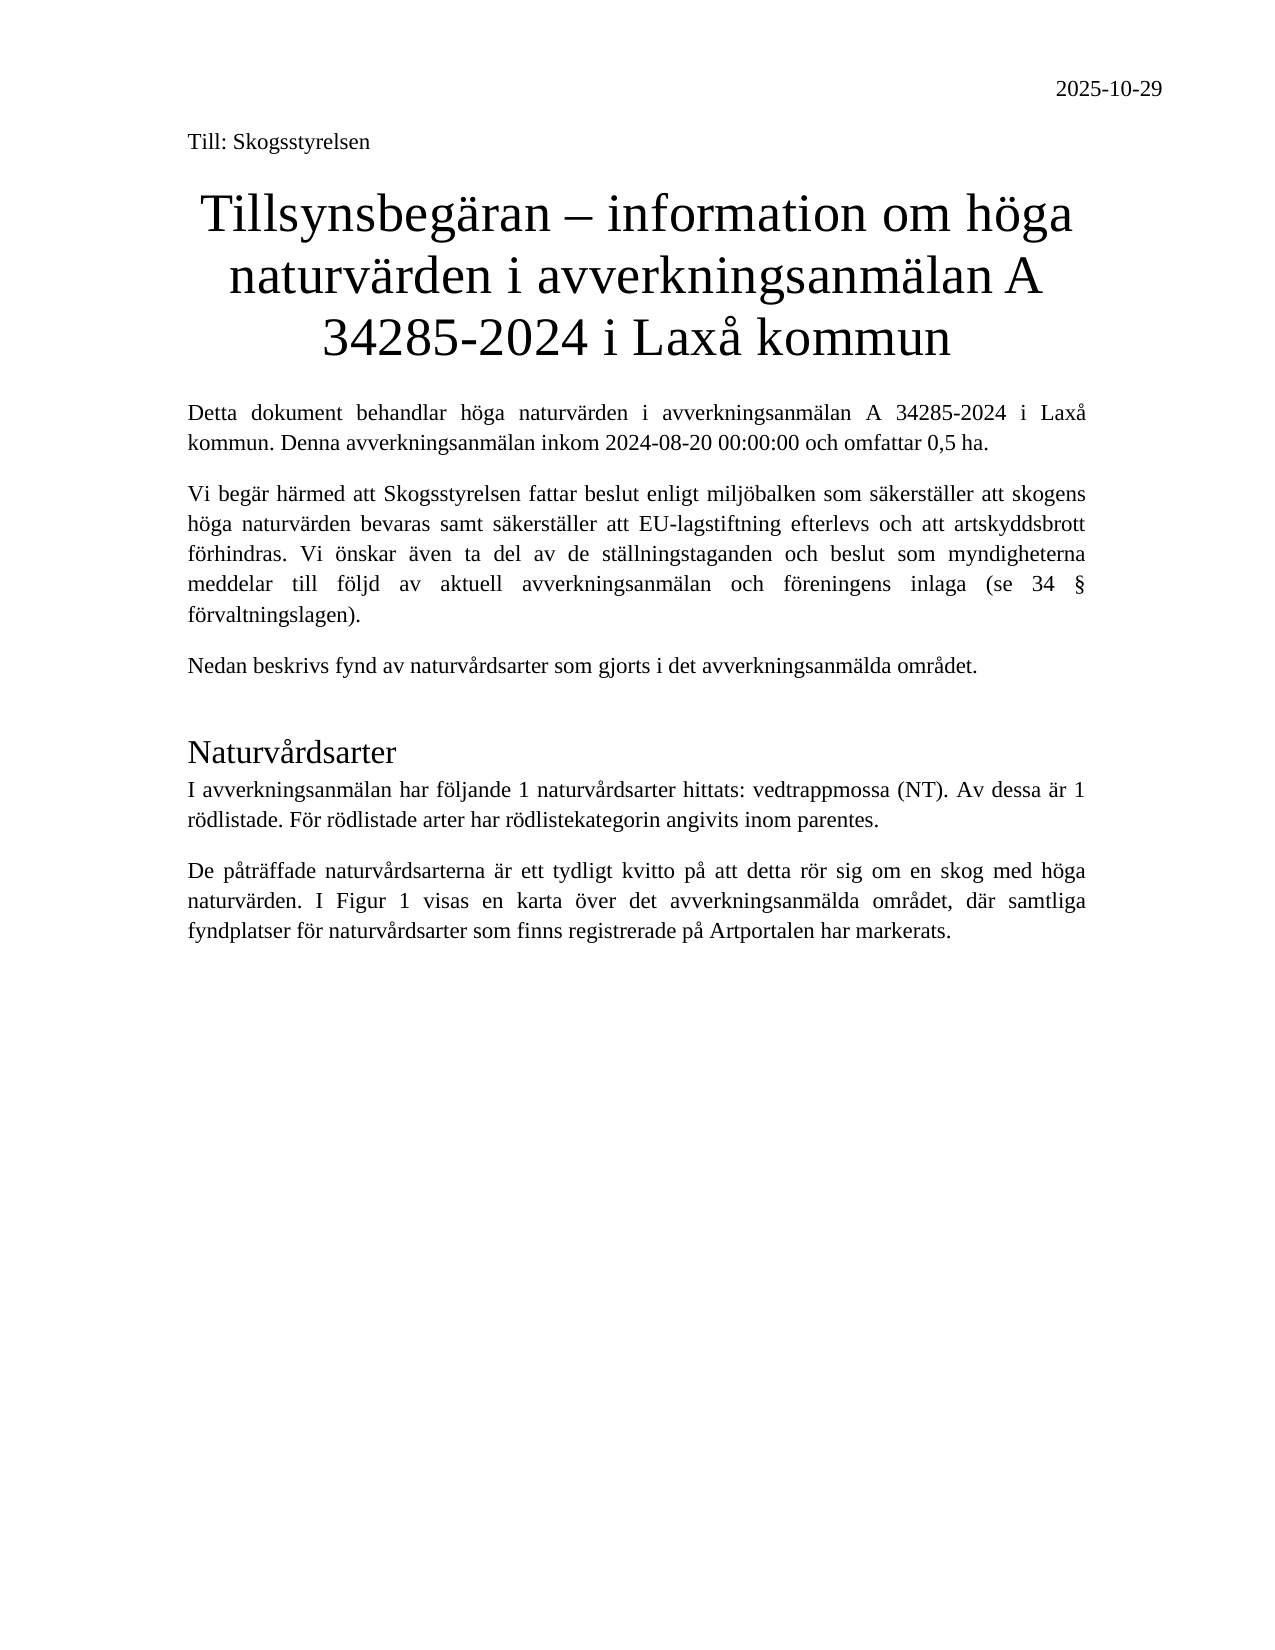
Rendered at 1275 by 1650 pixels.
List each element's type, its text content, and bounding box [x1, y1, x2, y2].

text Detta dokument behandlar höga naturvärden i avverkningsanmälan A 34285-2024 i Laxå kommun. Denna avverkningsanmälan inkom 2024-08-20 00:00:00 och omfattar 0,5 ha. [187, 398, 1087, 455]
text I avverkningsanmälan har följande 1 naturvårdsarter hittats: vedtrappmossa (NT). Av dessa är 1 rödlistade. För rödlistade arter har rödlistekategorin angivits inom parentes. [187, 776, 1087, 832]
text De påträffade naturvårdsarterna är ett tydligt kvitto på att detta rör sig om en skog med höga naturvärden. I Figur 1 visas en karta över det avverkningsanmälda området, där samtliga fyndplatser för naturvårdsarter som finns registrerade på Artportalen har markerats. [187, 857, 1087, 944]
text Nedan beskrivs fynd av naturvårdsarter som gjorts i det avverkningsanmälda området. [187, 652, 1087, 678]
text Vi begär härmed att Skogsstyrelsen fattar beslut enligt miljöbalken som säkerställer att skogens höga naturvärden bevaras samt säkerställer att EU-lagstiftning efterlevs och att artskyddsbrott förhindras. Vi önskar även ta del av de ställningstaganden och beslut som myndigheterna meddelar till följd av aktuell avverkningsanmälan och föreningens inlaga (se 34 § förvaltningslagen). [187, 480, 1087, 627]
subtitle Naturvårdsarter [187, 732, 1087, 770]
title Tillsynsbegäran – information om höga naturvärden i avverkningsanmälan A 34285-2024 i Laxå kommun [187, 180, 1087, 367]
